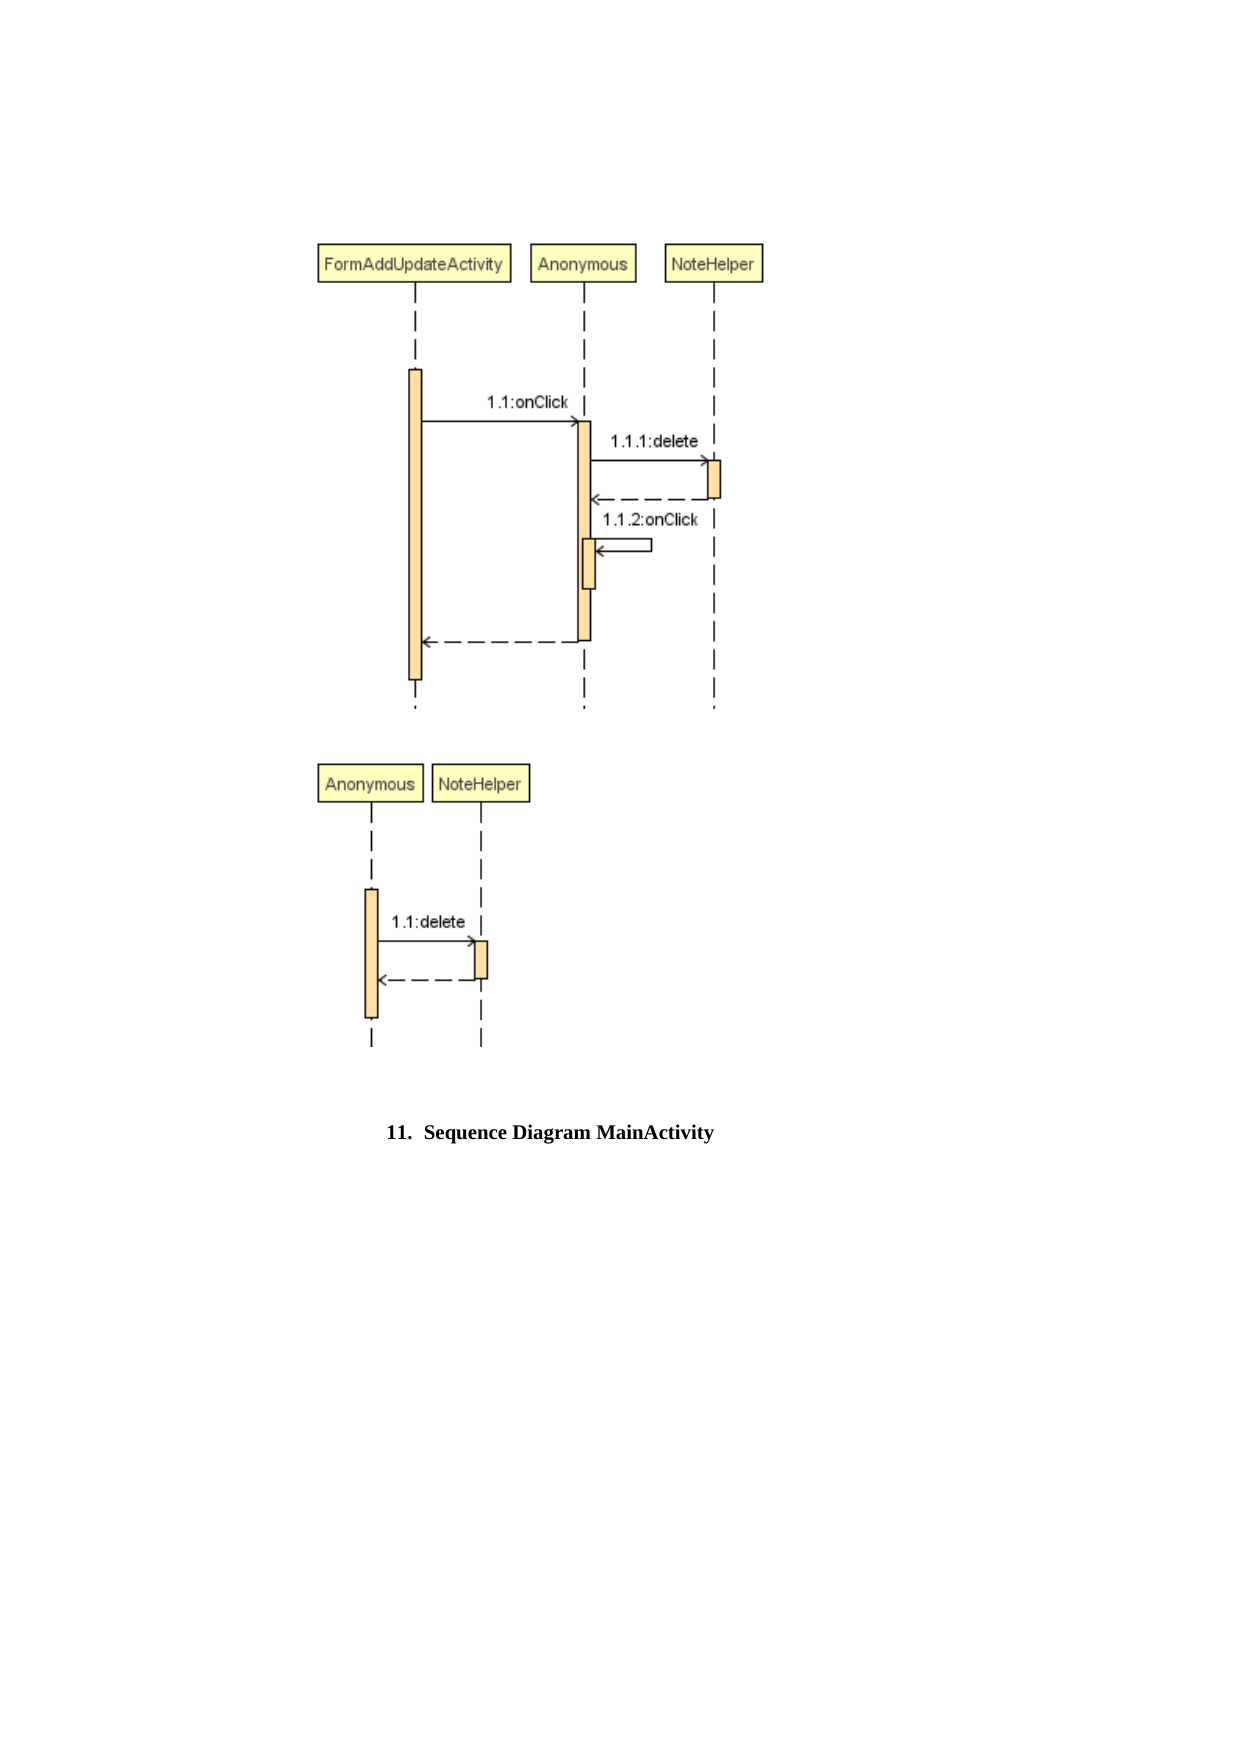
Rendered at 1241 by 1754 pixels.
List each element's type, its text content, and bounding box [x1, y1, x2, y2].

list Sequence Diagram MainActivity [386, 1120, 1063, 1144]
picture [310, 236, 870, 709]
picture [310, 756, 637, 1047]
